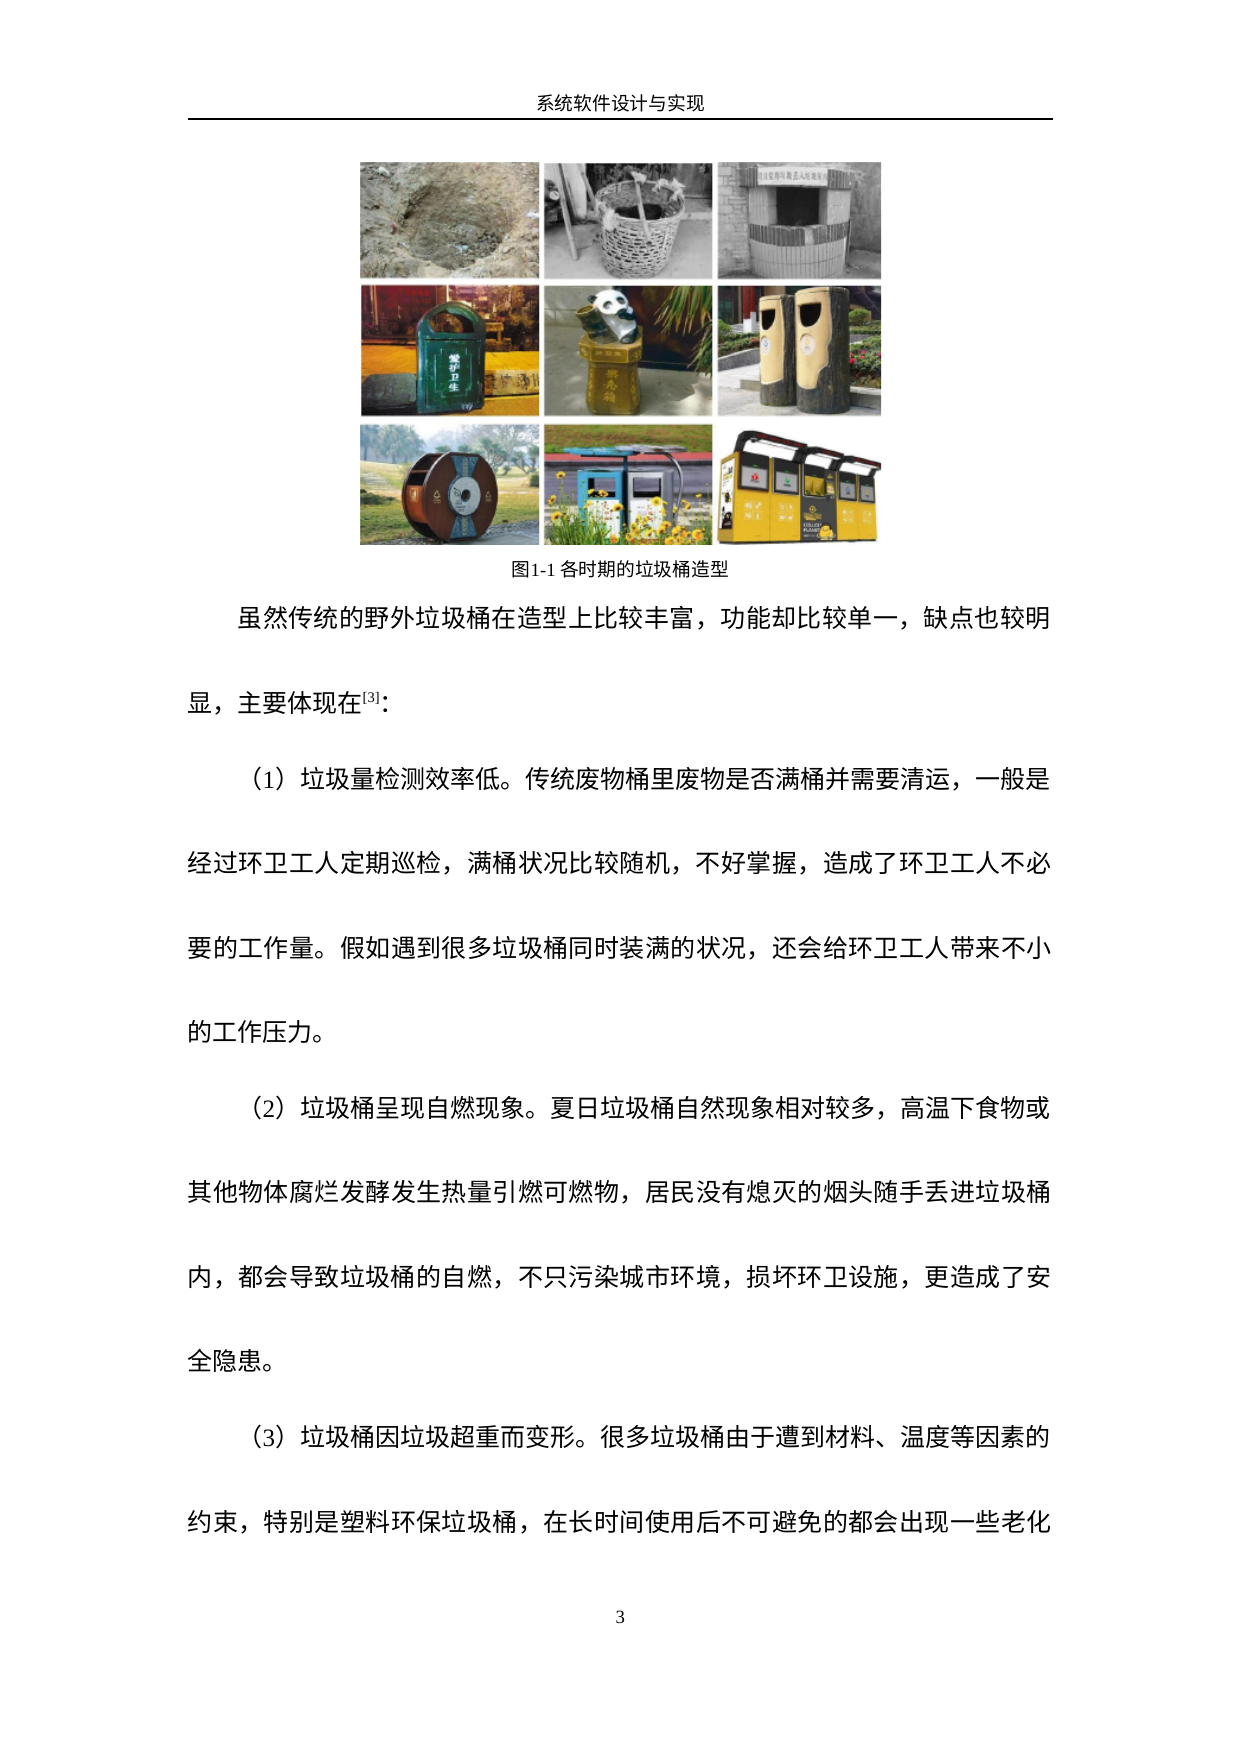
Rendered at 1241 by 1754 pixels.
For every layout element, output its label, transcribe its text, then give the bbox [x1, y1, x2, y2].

text （2）垃圾桶呈现自燃现象。夏日垃圾桶自然现象相对较多，高温下食物或其他物体腐烂发酵发生热量引燃可燃物，居民没有熄灭的烟头随手丢进垃圾桶内，都会导致垃圾桶的自燃，不只污染城市环境，损坏环卫设施，更造成了安全隐患。 [187, 1074, 1053, 1392]
picture [359, 162, 882, 545]
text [187, 1403, 1053, 1553]
text （1）垃圾量检测效率低。传统废物桶里废物是否满桶并需要清运，一般是经过环卫工人定期巡检，满桶状况比较随机，不好掌握，造成了环卫工人不必要的工作量。假如遇到很多垃圾桶同时装满的状况，还会给环卫工人带来不小的工作压力。 [187, 745, 1053, 1063]
text 虽然传统的野外垃圾桶在造型上比较丰富，功能却比较单一，缺点也较明显，主要体现在[3]： [187, 584, 1053, 734]
text 图1-1 各时期的垃圾桶造型 [187, 552, 1053, 584]
